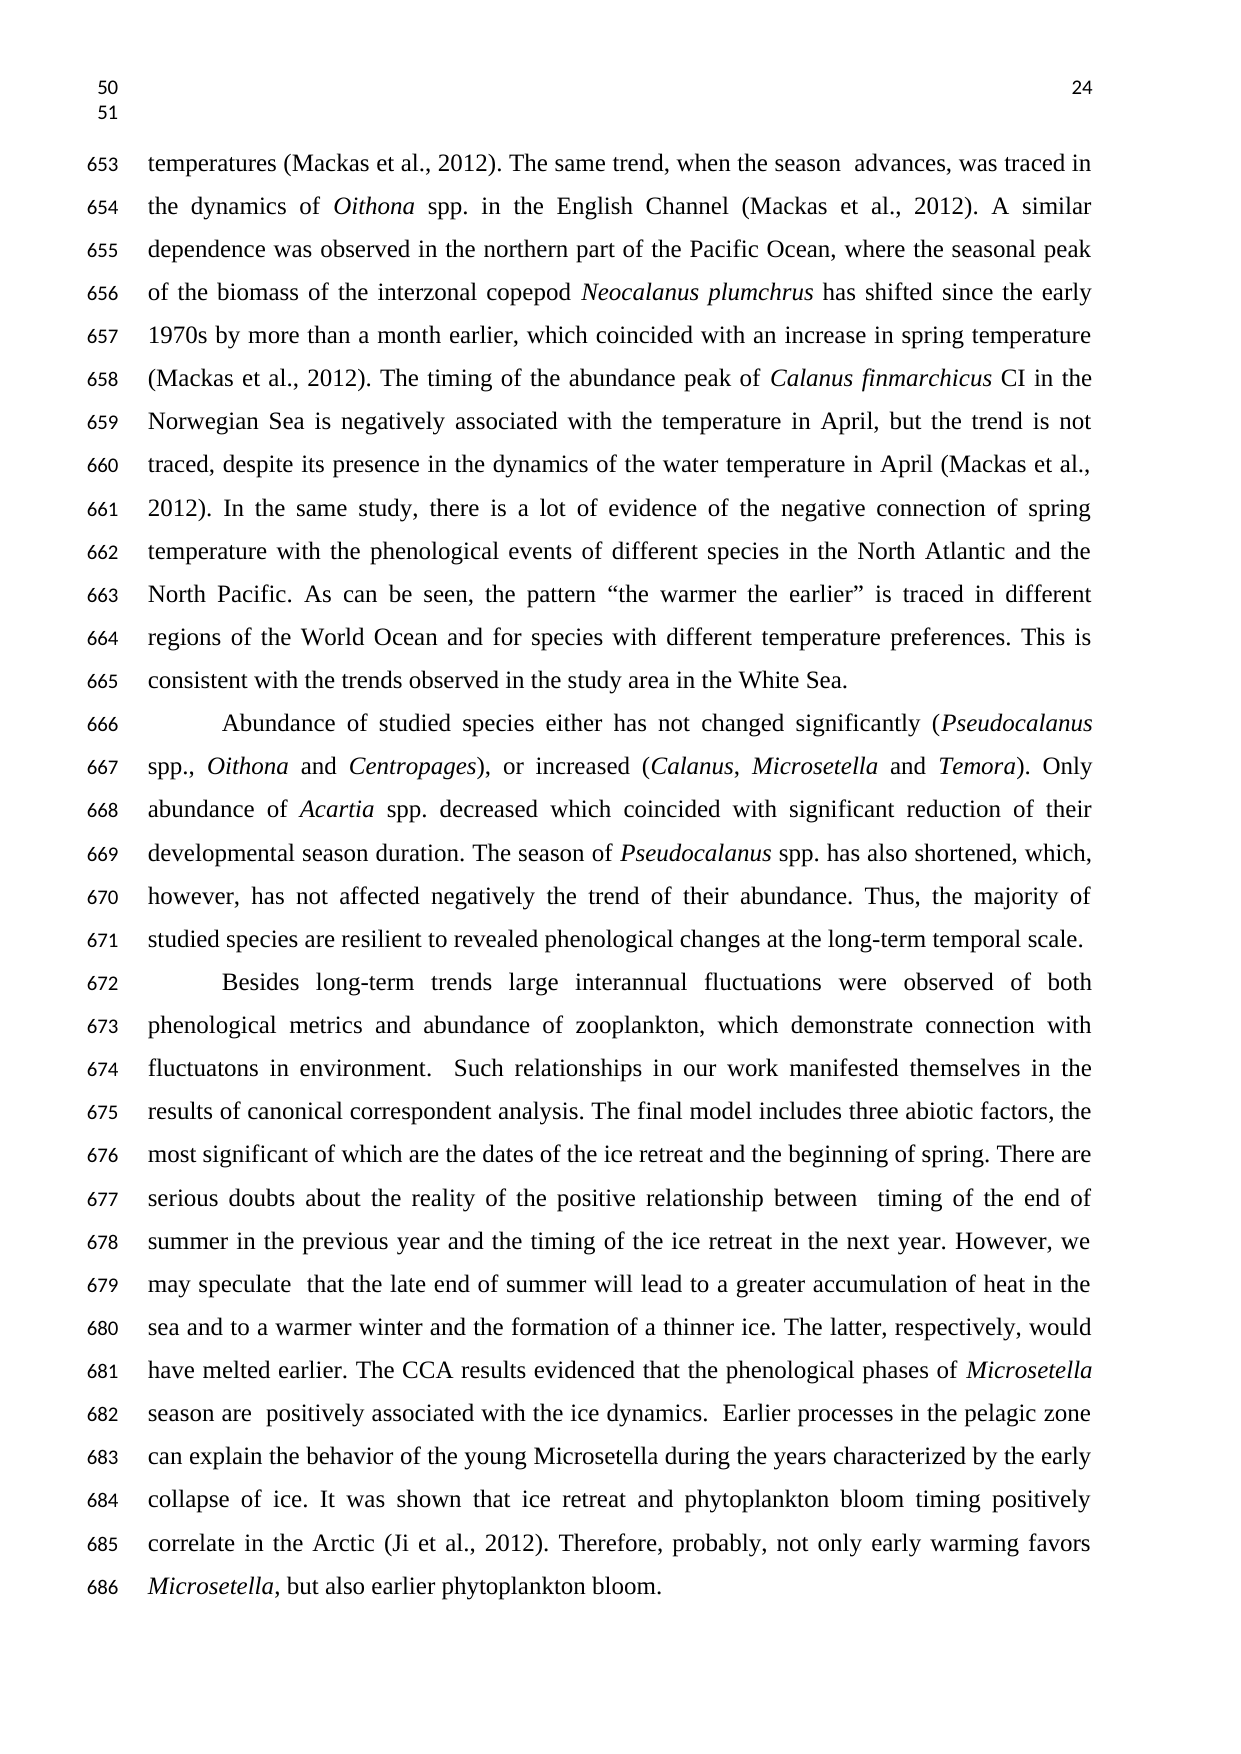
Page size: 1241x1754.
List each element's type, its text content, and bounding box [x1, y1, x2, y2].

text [148, 148, 1092, 694]
text Abundance of studied species either has not changed significantly (Pseudocalanus spp., Oithona and Centropages), or increased (Calanus, Microsetella and Temora). Only abundance of Acartia spp. decreased which coincided with significant reduction of their developmental season duration. The season of Pseudocalanus spp. has also shortened, which, however, has not affected negatively the trend of their abundance. Thus, the majority of studied species are resilient to revealed phenological changes at the long-term temporal scale. [148, 708, 1092, 953]
text Besides long-term trends large interannual fluctuations were observed of both phenological metrics and abundance of zooplankton, which demonstrate connection with fluctuatons in environment. Such relationships in our work manifested themselves in the results of canonical correspondent analysis. The final model includes three abiotic factors, the most significant of which are the dates of the ice retreat and the beginning of spring. There are serious doubts about the reality of the positive relationship between timing of the end of summer in the previous year and the timing of the ice retreat in the next year. However, we may speculate that the late end of summer will lead to a greater accumulation of heat in the sea and to a warmer winter and the formation of a thinner ice. The latter, respectively, would have melted earlier. The CCA results evidenced that the phenological phases of Microsetella season are positively associated with the ice dynamics. Earlier processes in the pelagic zone can explain the behavior of the young Microsetella during the years characterized by the early collapse of ice. It was shown that ice retreat and phytoplankton bloom timing positively correlate in the Arctic (Ji et al., 2012). Therefore, probably, not only early warming favors Microsetella, but also earlier phytoplankton bloom. [148, 967, 1092, 1599]
